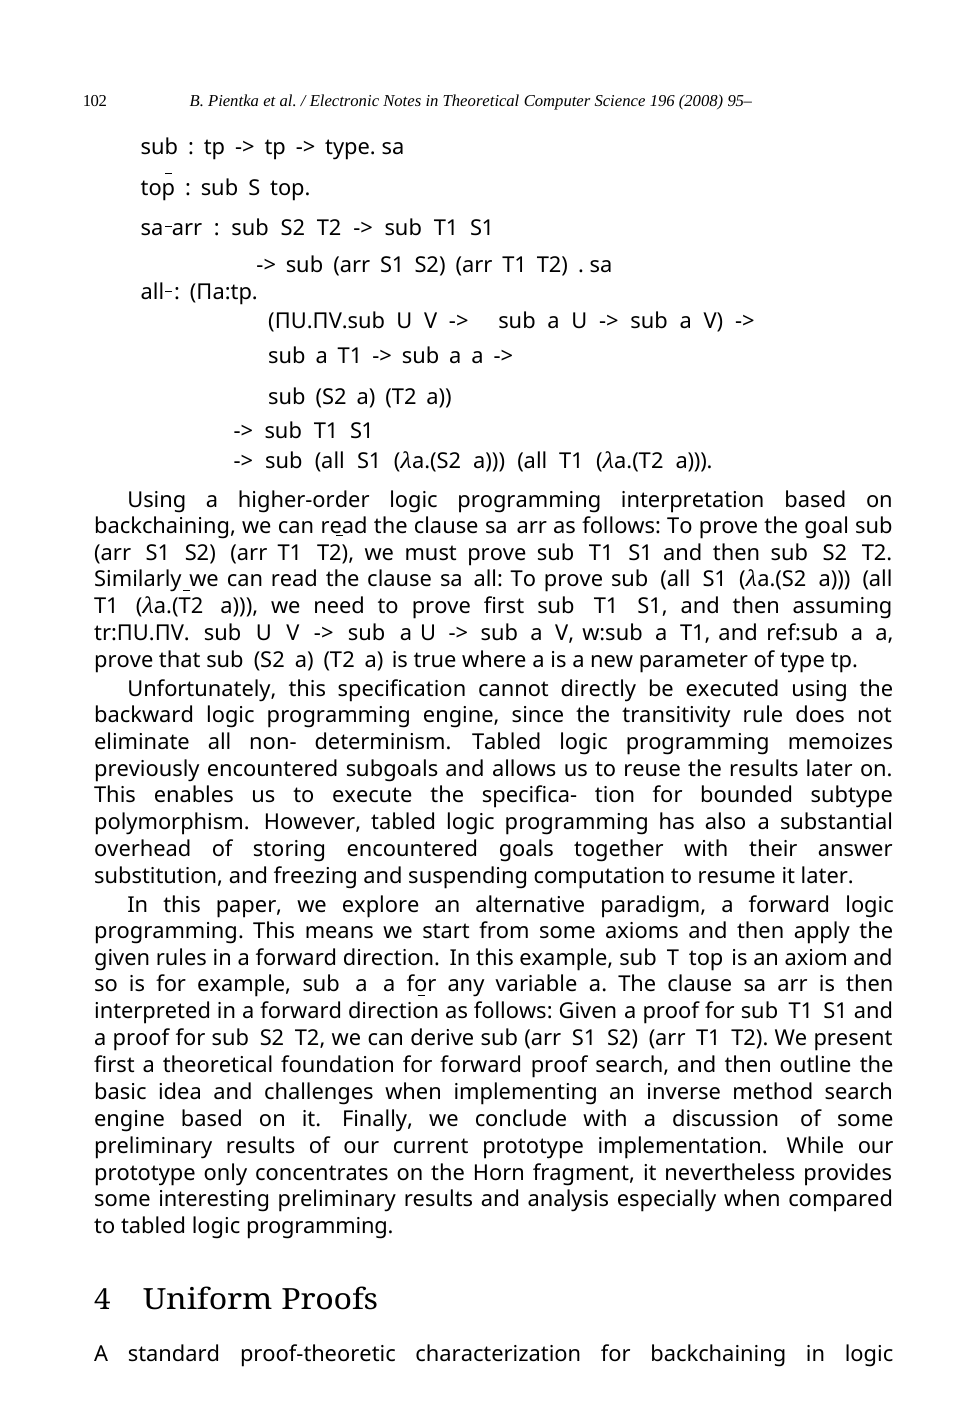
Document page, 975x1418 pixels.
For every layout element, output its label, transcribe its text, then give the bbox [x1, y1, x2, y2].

text -> sub (all S1 (λa.(S2 a))) (all T1 (λa.(T2 a))). [233, 445, 904, 474]
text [94, 1341, 894, 1367]
text -> sub T1 S1 [233, 422, 904, 442]
text sub : tp -> tp -> type. sa top : sub S top. [140, 131, 414, 201]
text -> sub (arr S1 S2) (arr T1 T2) . sa all : (Πa:tp. [140, 251, 630, 305]
text Unfortunately, this specification cannot directly be executed using the backward logic programming engine, since the transitivity rule does not eliminate all non- determinism. Tabled logic programming memoizes previously encountered subgoals and allows us to reuse the results later on. This enables us to execute the specifica- tion for bounded subtype polymorphism. However, tabled logic programming has also a substantial overhead of storing encountered goals together with their answer substitution, and freezing and suspending computation to resume it later. [94, 675, 893, 890]
text Using a higher-order logic programming interpretation based on backchaining, we can read the clause sa arr as follows: To prove the goal sub (arr S1 S2) (arr T1 T2), we must prove sub T1 S1 and then sub S2 T2. Similarly we can read the clause sa all: To prove sub (all S1 (λa.(S2 a))) (all T1 (λa.(T2 a))), we need to prove first sub T1 S1, and then assuming tr:ΠU.ΠV. sub U V -> sub a U -> sub a V, w:sub a T1, and ref:sub a a, prove that sub (S2 a) (T2 a) is true where a is a new parameter of type tp. [94, 486, 893, 674]
text sa arr : sub S2 T2 -> sub T1 S1 [140, 212, 904, 242]
subtitle Uniform Proofs [94, 1279, 904, 1318]
text (ΠU.ΠV.sub U V -> sub a U -> sub a V) -> [268, 305, 904, 334]
text sub a T1 -> sub a a -> sub (S2 a) (T2 a)) [268, 340, 540, 411]
text In this paper, we explore an alternative paradigm, a forward logic programming. This means we start from some axioms and then apply the given rules in a forward direction. In this example, sub T top is an axiom and so is for example, sub a a for any variable a. The clause sa arr is then interpreted in a forward direction as follows: Given a proof for sub T1 S1 and a proof for sub S2 T2, we can derive sub (arr S1 S2) (arr T1 T2). We present first a theoretical foundation for forward proof search, and then outline the basic idea and challenges when implementing an inverse method search engine based on it. Finally, we conclude with a discussion of some preliminary results of our current prototype implementation. While our prototype only concentrates on the Horn fragment, it nevertheless provides some interesting preliminary results and analysis especially when compared to tabled logic programming. [94, 891, 893, 1240]
